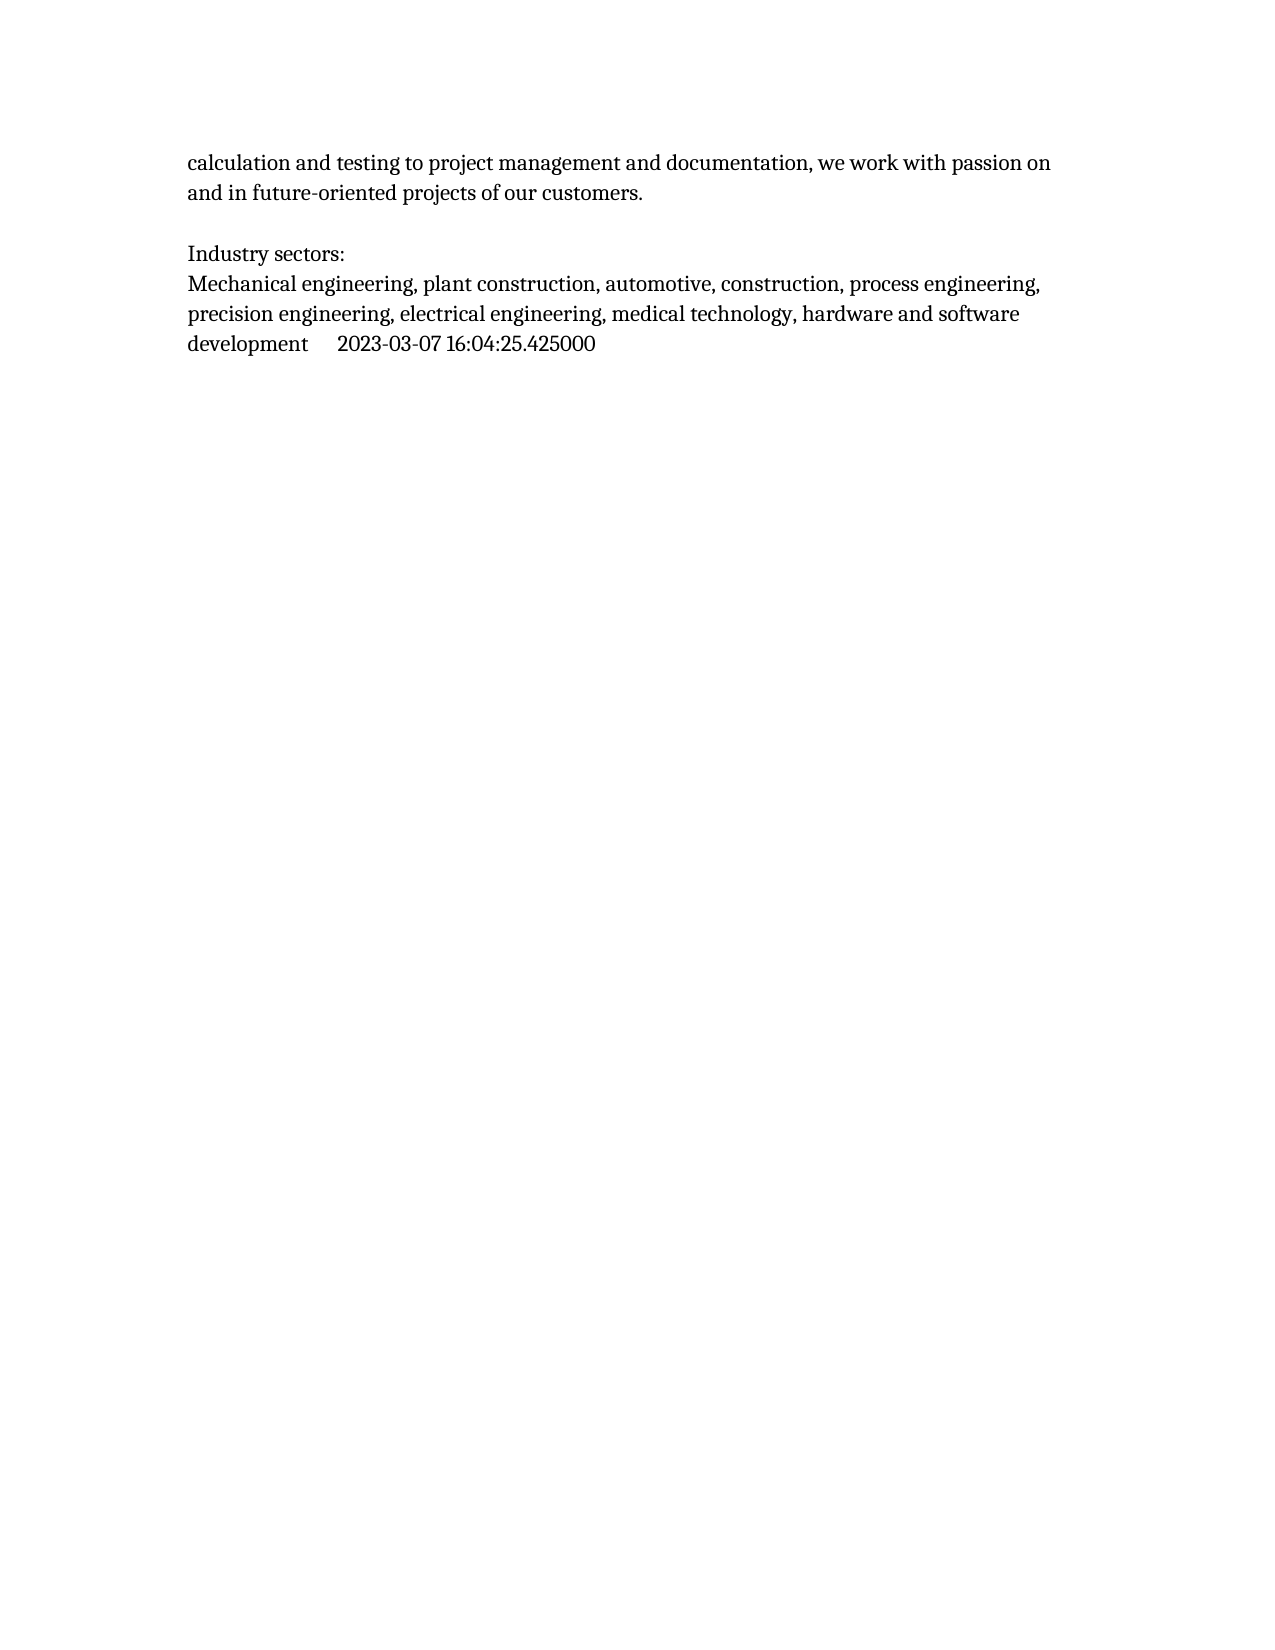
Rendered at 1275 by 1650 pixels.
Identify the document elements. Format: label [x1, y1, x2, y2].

text [187, 150, 1087, 388]
